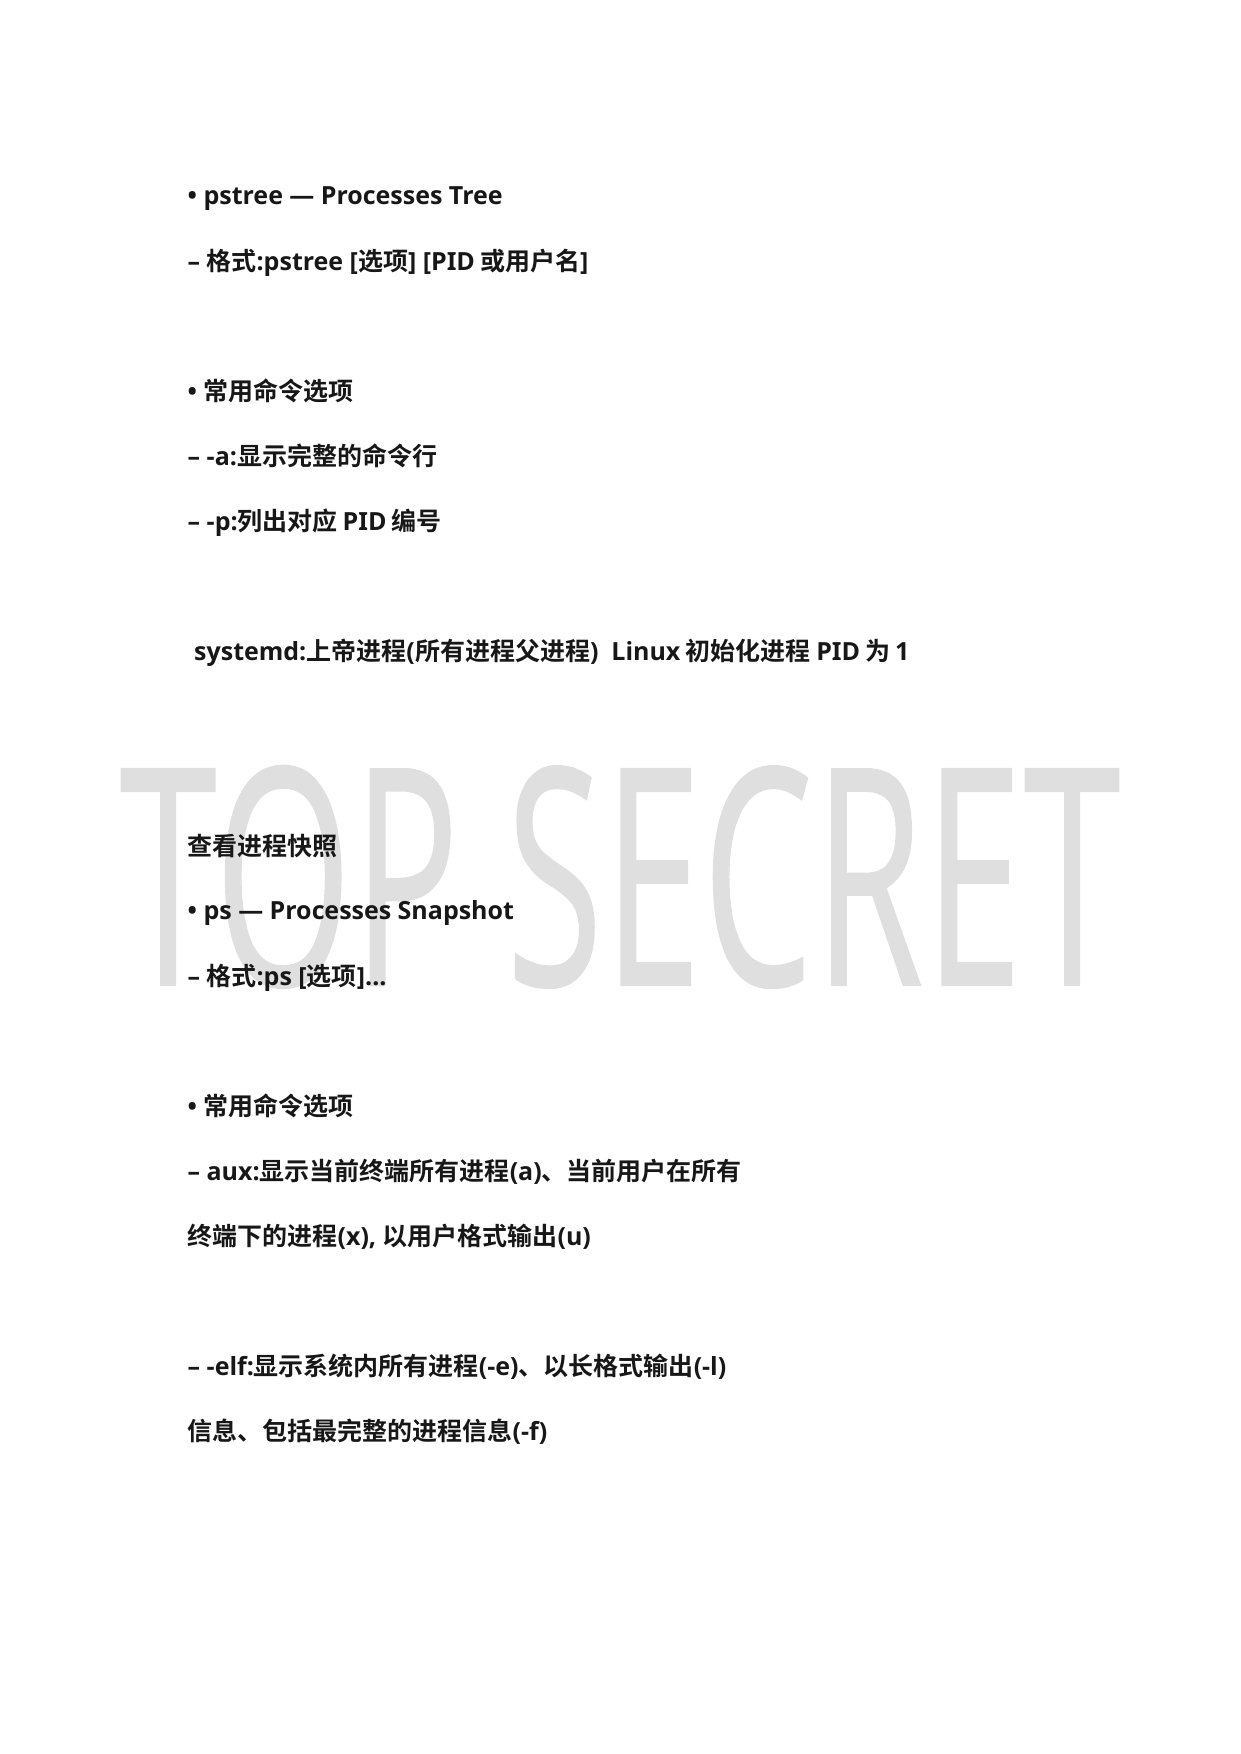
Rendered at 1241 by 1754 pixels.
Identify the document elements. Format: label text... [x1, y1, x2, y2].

list – -a:显示完整的命令行 [187, 422, 1053, 487]
list • 常用命令选项 [187, 357, 1053, 422]
list 终端下的进程(x), 以用户格式输出(u) [187, 1202, 1053, 1267]
list • pstree — Processes Tree [187, 162, 1053, 227]
list • ps — Processes Snapshot [187, 877, 1053, 942]
list – 格式:pstree [选项] [PID或用户名] [187, 227, 1053, 292]
list • 常用命令选项 [187, 1072, 1053, 1137]
list systemd:上帝进程(所有进程父进程) Linux初始化进程 PID为1 [187, 617, 1053, 682]
list 查看进程快照 [187, 812, 1053, 877]
list – 格式:ps [选项]... [187, 942, 1053, 1007]
list – aux:显示当前终端所有进程(a)、当前用户在所有 [187, 1137, 1053, 1202]
list 信息、包括最完整的进程信息(-f) [187, 1397, 1053, 1462]
list – -elf:显示系统内所有进程(-e)、以长格式输出(-l) [187, 1332, 1053, 1397]
list – -p:列出对应PID编号 [187, 487, 1053, 552]
